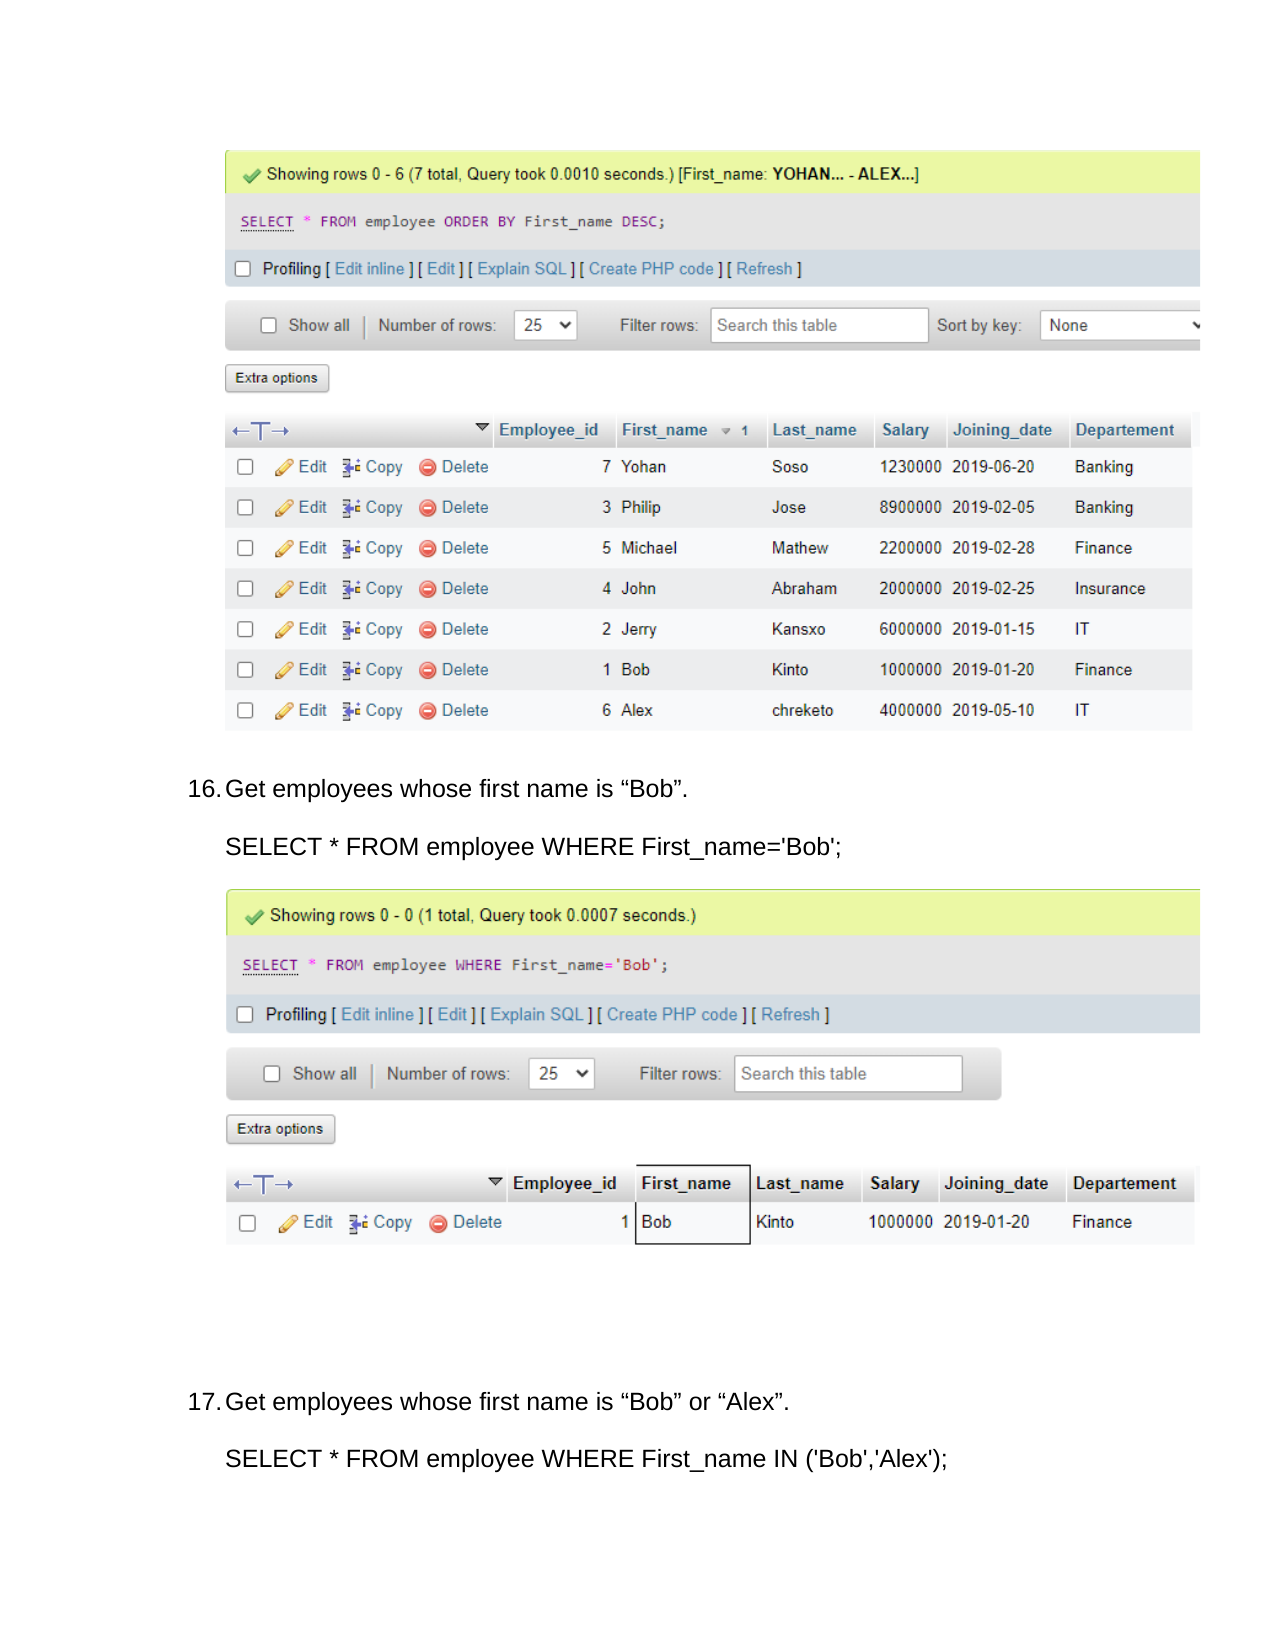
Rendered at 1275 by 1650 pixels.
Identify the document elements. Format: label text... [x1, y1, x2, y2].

list Get employees whose first name is “Bob” or “Alex”. [187, 1387, 1125, 1415]
list Get employees whose first name is “Bob”. [187, 774, 1125, 803]
list SELECT * FROM employee WHERE First_name='Bob'; [225, 832, 1125, 861]
picture [225, 889, 1200, 1246]
picture [225, 150, 1200, 748]
list SELECT * FROM employee WHERE First_name IN ('Bob','Alex'); [225, 1444, 1125, 1473]
